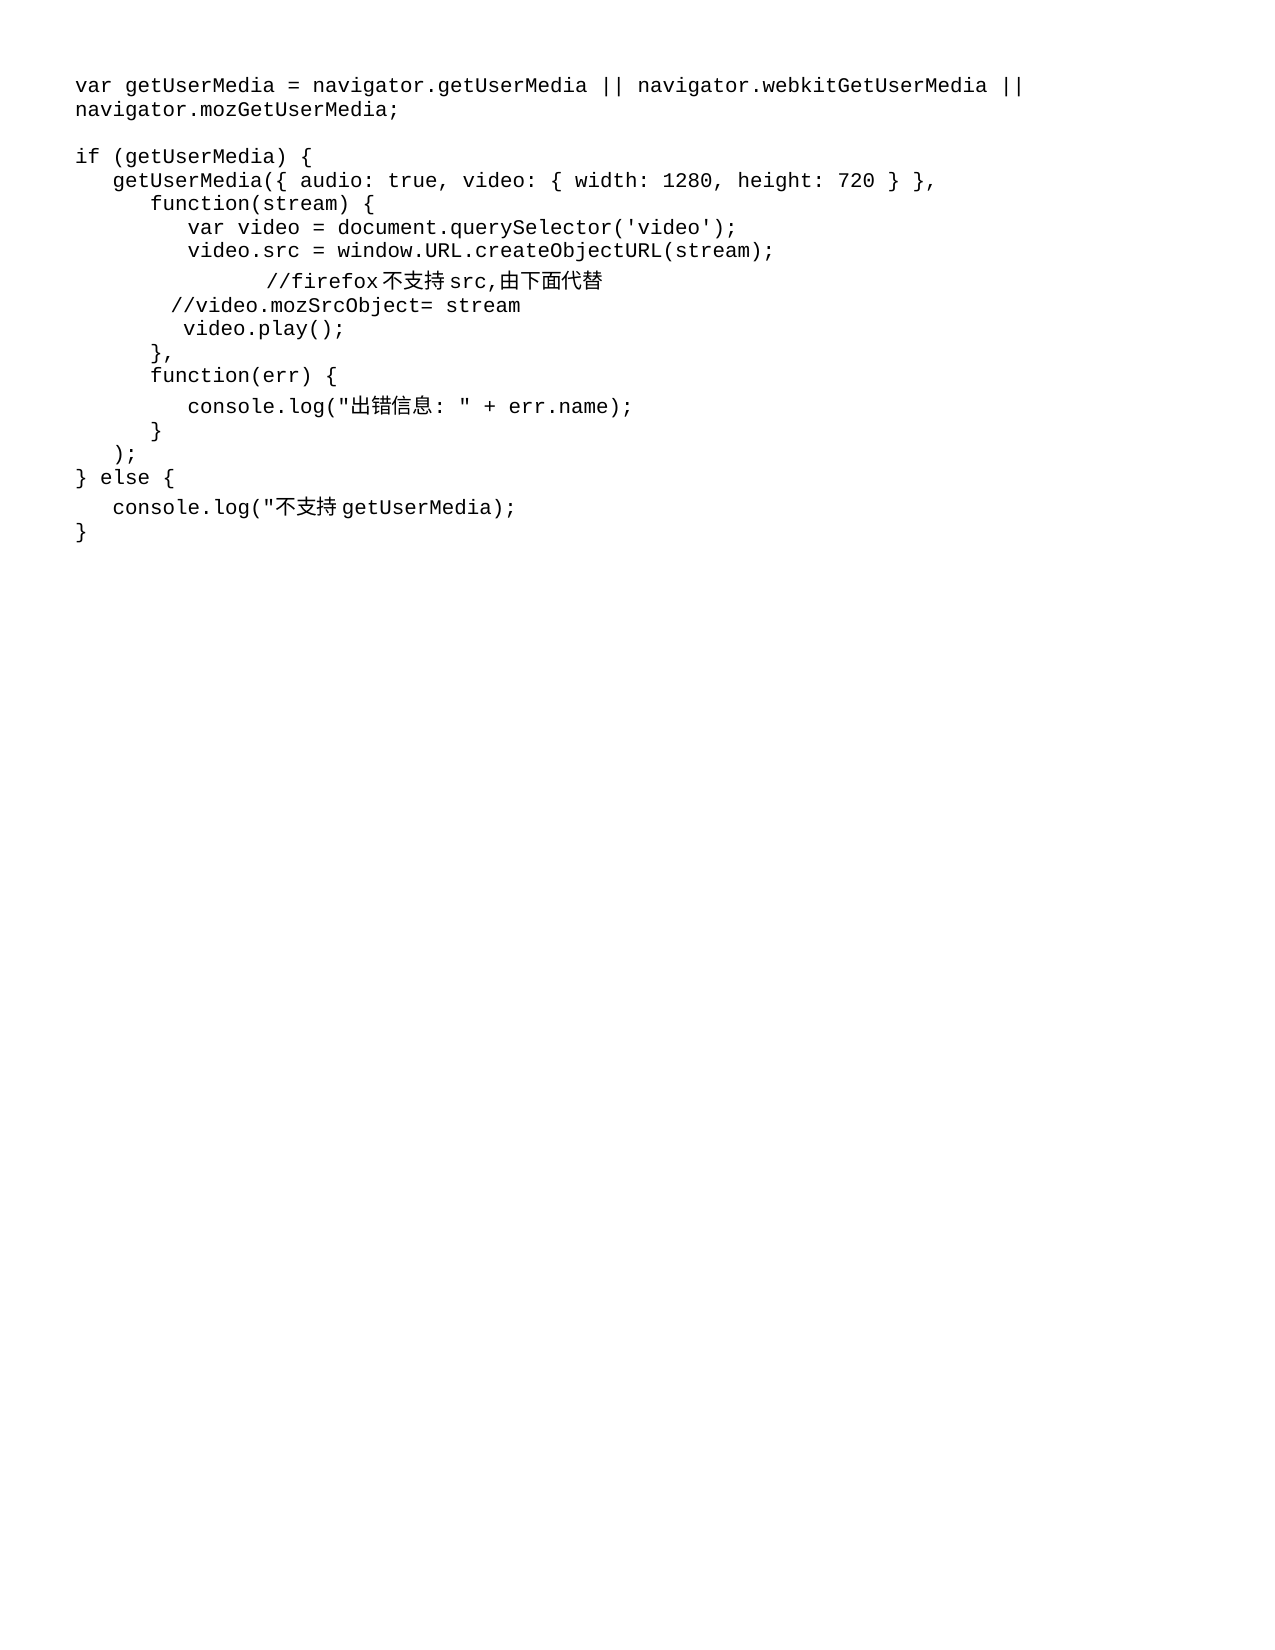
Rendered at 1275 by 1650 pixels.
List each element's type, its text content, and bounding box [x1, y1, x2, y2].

text function(err) { [75, 366, 1200, 389]
text getUserMedia({ audio: true, video: { width: 1280, height: 720 } }, [75, 169, 1200, 193]
text function(stream) { [75, 193, 1200, 217]
text //firefox不支持src,由下面代替 [75, 264, 1200, 294]
text } [75, 419, 1200, 443]
text var video = document.querySelector('video'); [75, 217, 1200, 241]
text video.play(); [75, 318, 1200, 342]
text var getUserMedia = navigator.getUserMedia || navigator.webkitGetUserMedia || navigator.mozGetUserMedia; [75, 75, 1200, 122]
text //video.mozSrcObject= stream [75, 294, 1200, 318]
text if (getUserMedia) { [75, 146, 1200, 169]
text console.log("不支持getUserMedia); [75, 491, 1200, 521]
text console.log("出错信息: " + err.name); [75, 389, 1200, 419]
text } else { [75, 467, 1200, 491]
text ); [75, 443, 1200, 467]
text video.src = window.URL.createObjectURL(stream); [75, 241, 1200, 264]
text } [75, 521, 1200, 544]
text }, [75, 342, 1200, 366]
